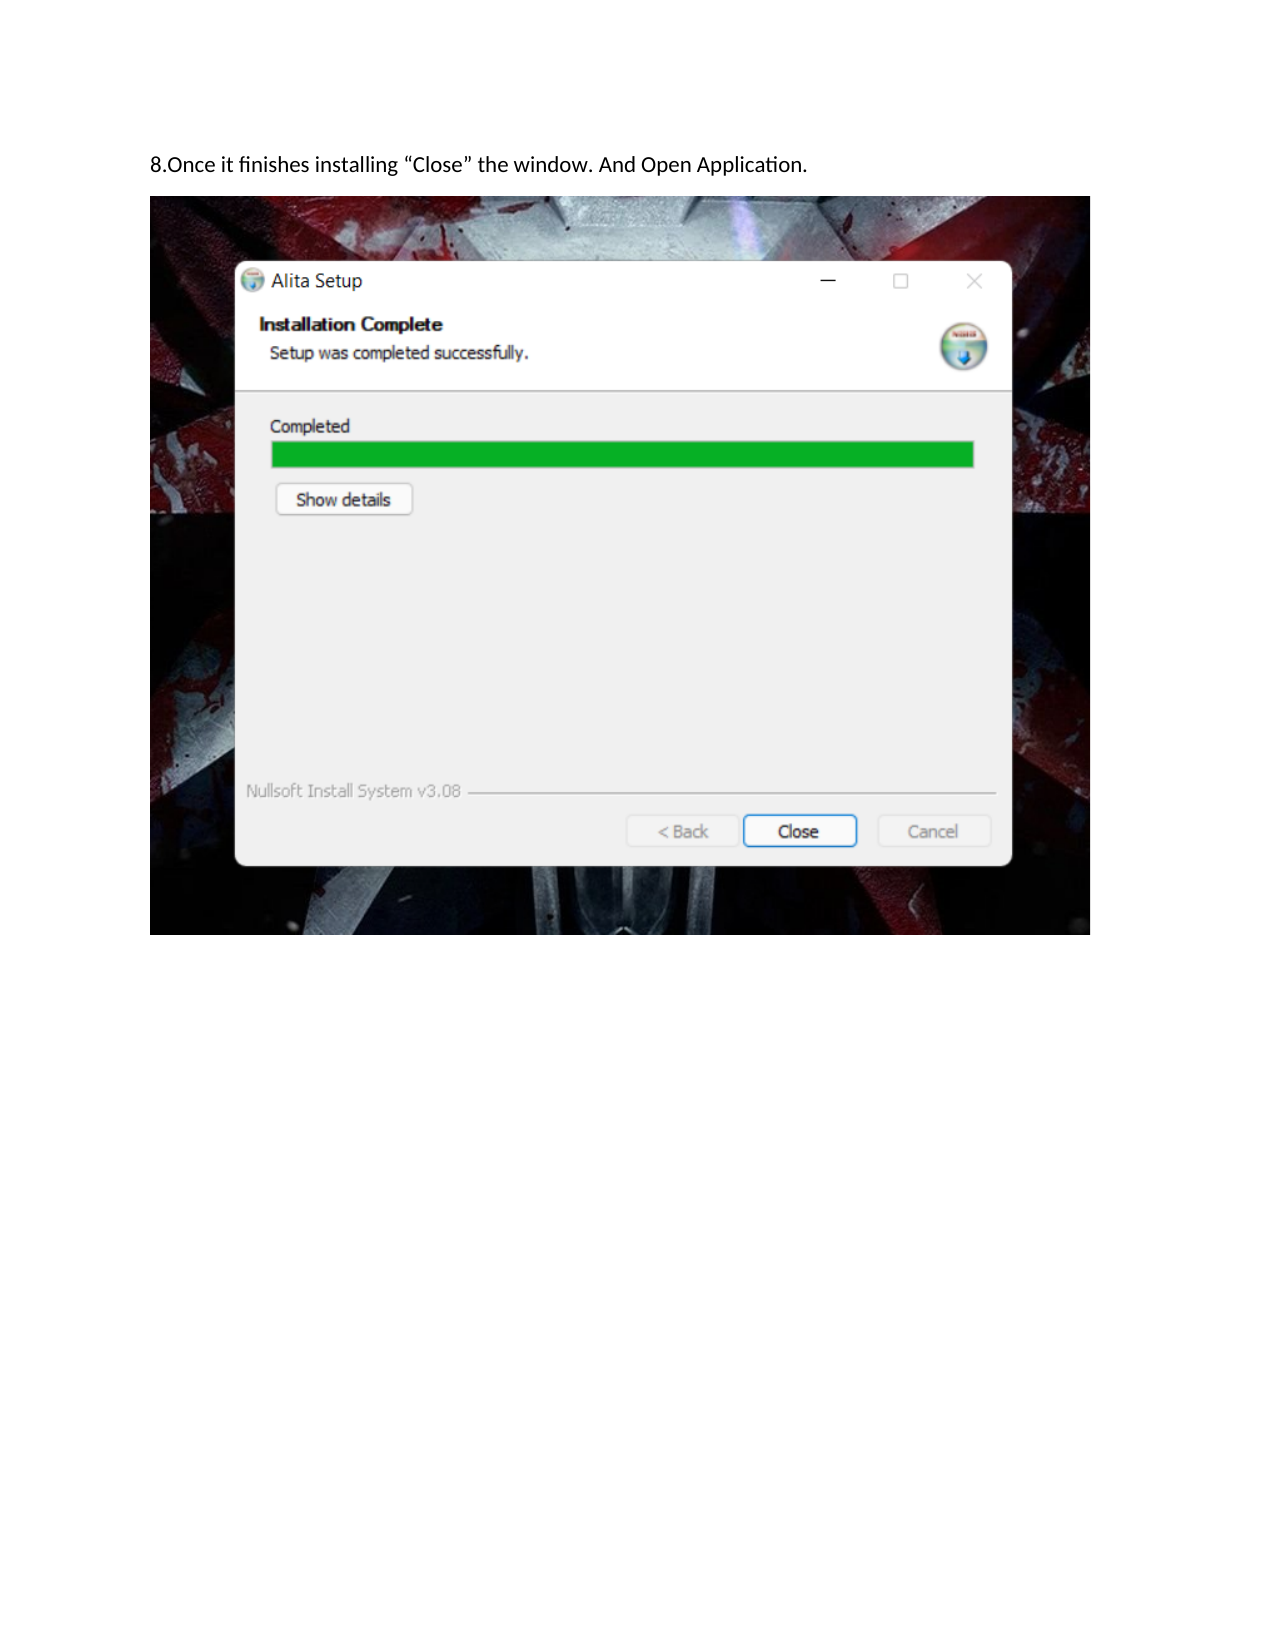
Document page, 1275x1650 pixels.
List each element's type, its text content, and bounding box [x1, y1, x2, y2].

text 8.Once it finishes installing “Close” the window. And Open Application. [150, 150, 1125, 178]
picture [150, 196, 1091, 935]
